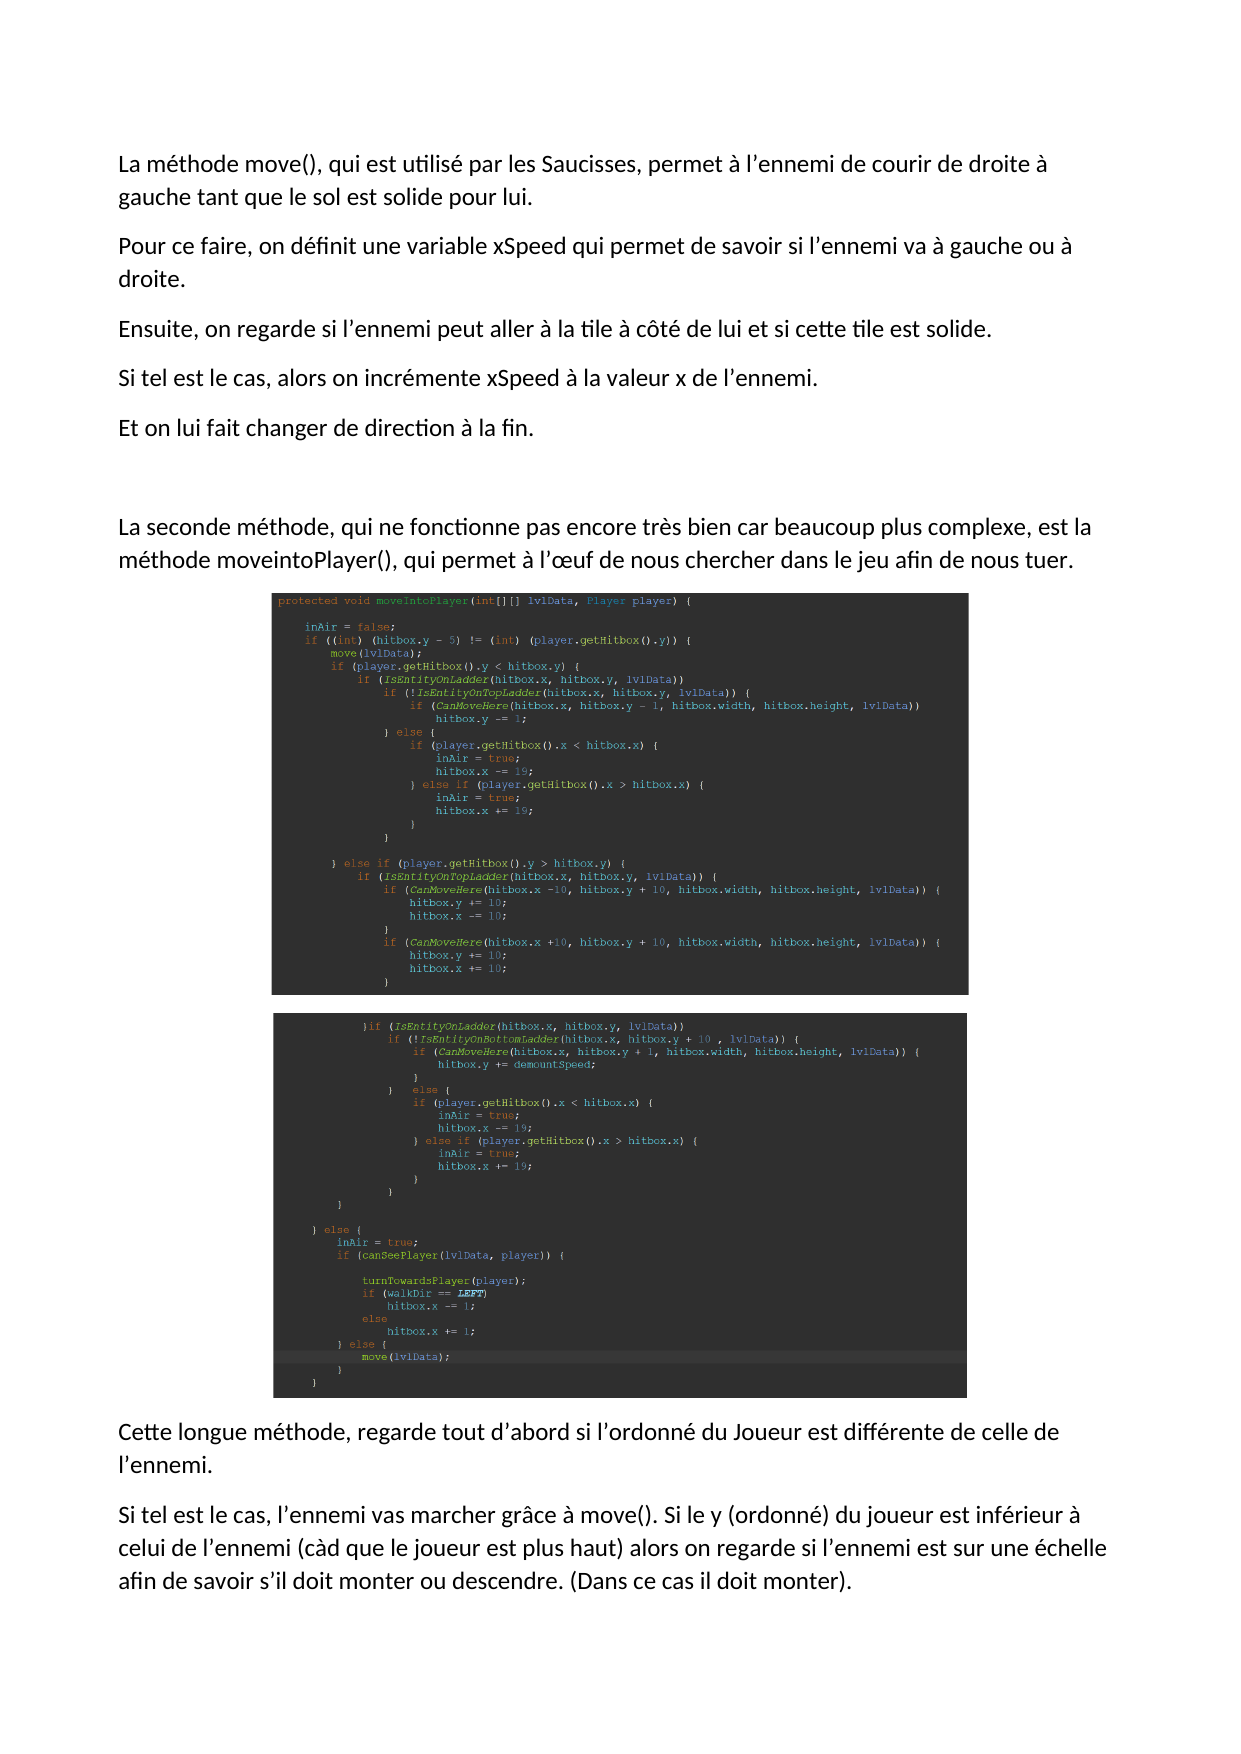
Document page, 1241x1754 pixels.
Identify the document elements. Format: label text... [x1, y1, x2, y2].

text Si tel est le cas, alors on incrémente xSpeed à la valeur x de l’ennemi. [118, 362, 1122, 393]
picture [271, 593, 969, 995]
text Ensuite, on regarde si l’ennemi peut aller à la tile à côté de lui et si cette tile est solide. [118, 313, 1122, 343]
text Et on lui fait changer de direction à la fin. [118, 412, 1122, 442]
text Si tel est le cas, l’ennemi vas marcher grâce à move(). Si le y (ordonné) du joueur est inférieur à celui de l’ennemi (càd que le joueur est plus haut) alors on regarde si l’ennemi est sur une échelle afin de savoir s’il doit monter ou descendre. (Dans ce cas il doit monter). [118, 1499, 1122, 1595]
picture [273, 1013, 967, 1398]
text Pour ce faire, on définit une variable xSpeed qui permet de savoir si l’ennemi va à gauche ou à droite. [118, 230, 1122, 294]
text Cette longue méthode, regarde tout d’abord si l’ordonné du Joueur est différente de celle de l’ennemi. [118, 1416, 1122, 1480]
text La seconde méthode, qui ne fonctionne pas encore très bien car beaucoup plus complexe, est la méthode moveintoPlayer(), qui permet à l’œuf de nous chercher dans le jeu afin de nous tuer. [118, 511, 1122, 574]
text La méthode move(), qui est utilisé par les Saucisses, permet à l’ennemi de courir de droite à gauche tant que le sol est solide pour lui. [118, 148, 1122, 211]
